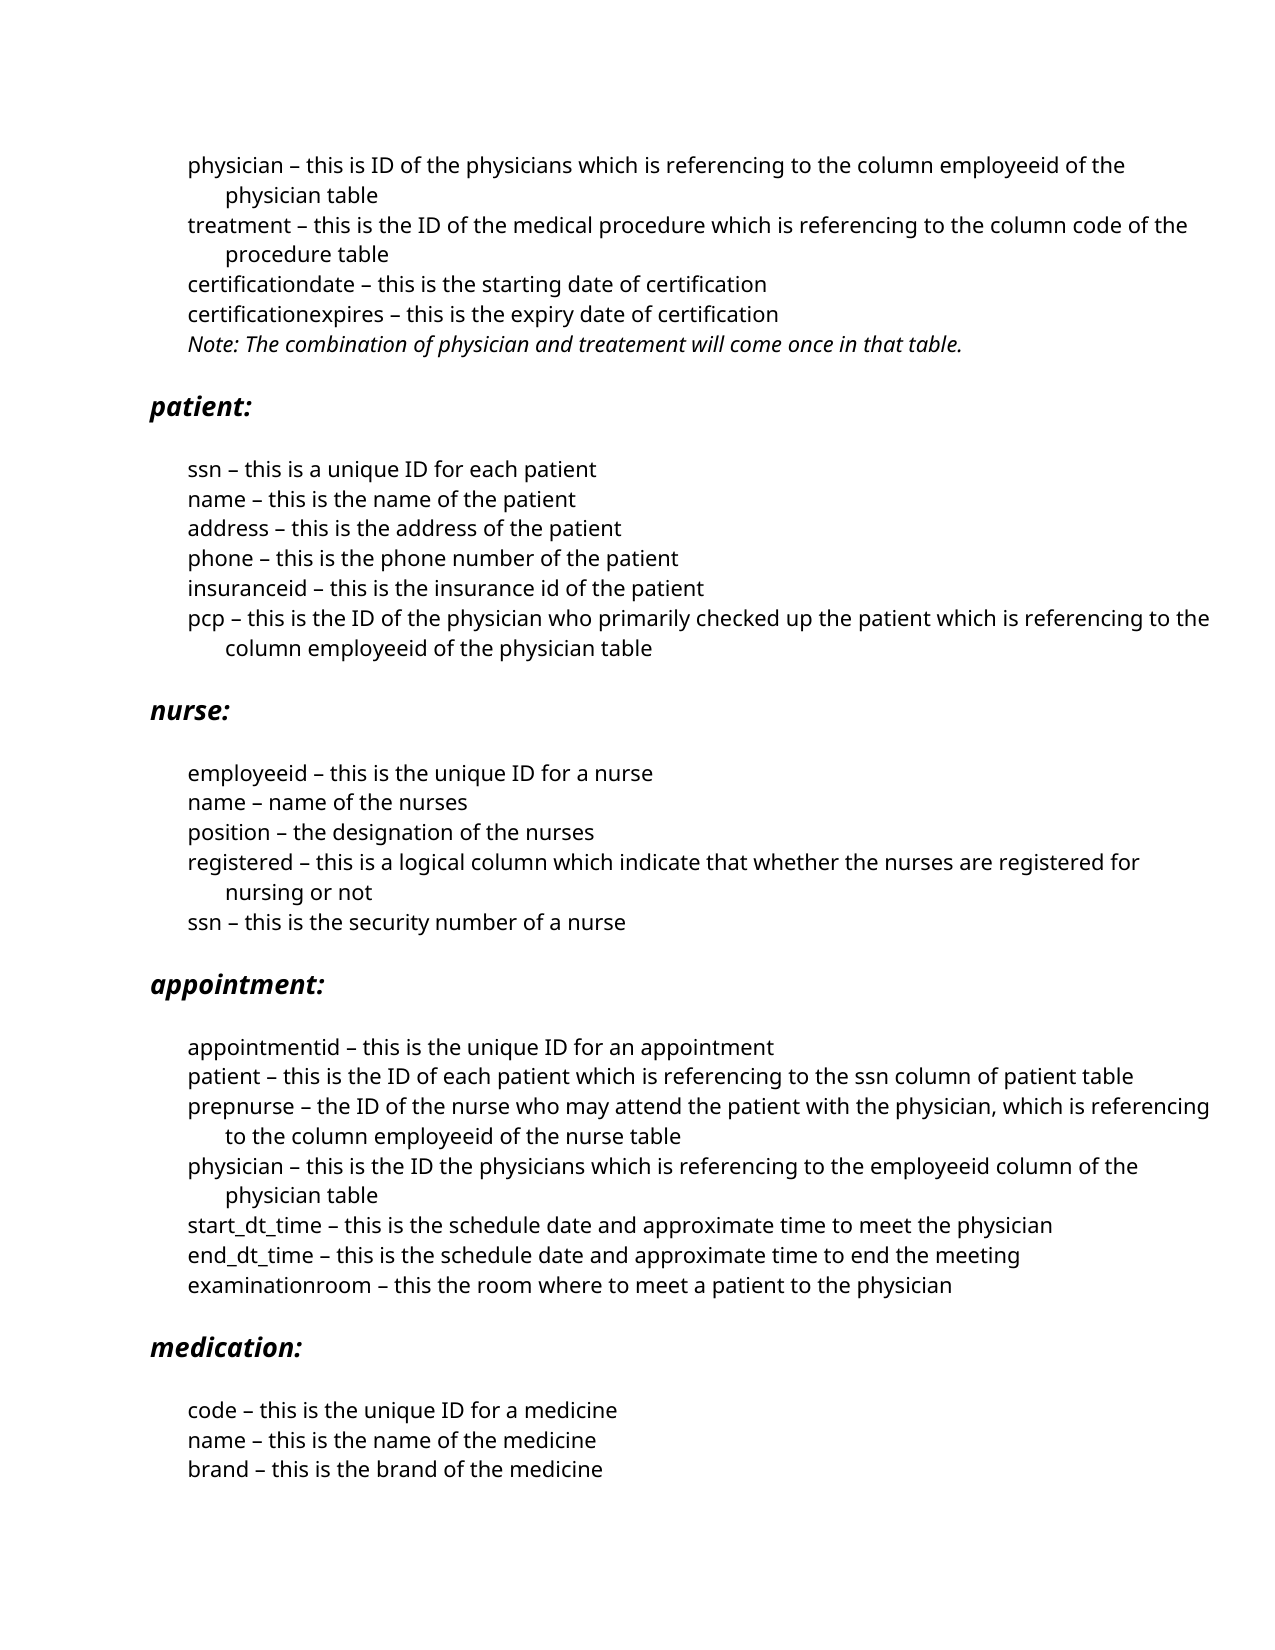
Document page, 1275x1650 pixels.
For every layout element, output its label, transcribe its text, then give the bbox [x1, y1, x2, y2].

text ssn – this is the security number of a nurse [187, 906, 1226, 936]
text position – the designation of the nurses [187, 817, 1226, 847]
text examinationroom – this the room where to meet a patient to the physician [187, 1270, 1226, 1299]
text code – this is the unique ID for a medicine [187, 1395, 1226, 1424]
text name – this is the name of the medicine [187, 1424, 1226, 1454]
text patient: [150, 388, 1226, 424]
text phone – this is the phone number of the patient [187, 543, 1226, 573]
text Note: The combination of physician and treatement will come once in that table. [187, 329, 1226, 358]
text start_dt_time – this is the schedule date and approximate time to meet the physician [187, 1210, 1226, 1240]
text ssn – this is a unique ID for each patient [187, 454, 1226, 483]
text physician – this is the ID the physicians which is referencing to the employeeid column of the physician table [187, 1151, 1226, 1210]
text brand – this is the brand of the medicine [187, 1454, 1226, 1484]
text employeeid – this is the unique ID for a nurse [187, 757, 1226, 787]
text physician – this is ID of the physicians which is referencing to the column employeeid of the physician table [187, 150, 1226, 209]
text patient – this is the ID of each patient which is referencing to the ssn column of patient table [187, 1061, 1226, 1091]
text prepnurse – the ID of the nurse who may attend the patient with the physician, which is referencing to the column employeeid of the nurse table [187, 1091, 1226, 1151]
text name – this is the name of the patient [187, 483, 1226, 513]
text insuranceid – this is the insurance id of the patient [187, 573, 1226, 603]
text registered – this is a logical column which indicate that whether the nurses are registered for nursing or not [187, 847, 1226, 906]
text name – name of the nurses [187, 787, 1226, 817]
text appointment: [150, 965, 1226, 1002]
text treatment – this is the ID of the medical procedure which is referencing to the column code of the procedure table [187, 209, 1226, 269]
text end_dt_time – this is the schedule date and approximate time to end the meeting [187, 1240, 1226, 1270]
text certificationexpires – this is the expiry date of certification [187, 299, 1226, 329]
text address – this is the address of the patient [187, 513, 1226, 543]
text certificationdate – this is the starting date of certification [187, 269, 1226, 299]
text pcp – this is the ID of the physician who primarily checked up the patient which is referencing to the column employeeid of the physician table [187, 603, 1226, 662]
text medication: [150, 1329, 1226, 1366]
text nurse: [150, 691, 1226, 728]
text appointmentid – this is the unique ID for an appointment [187, 1031, 1226, 1061]
